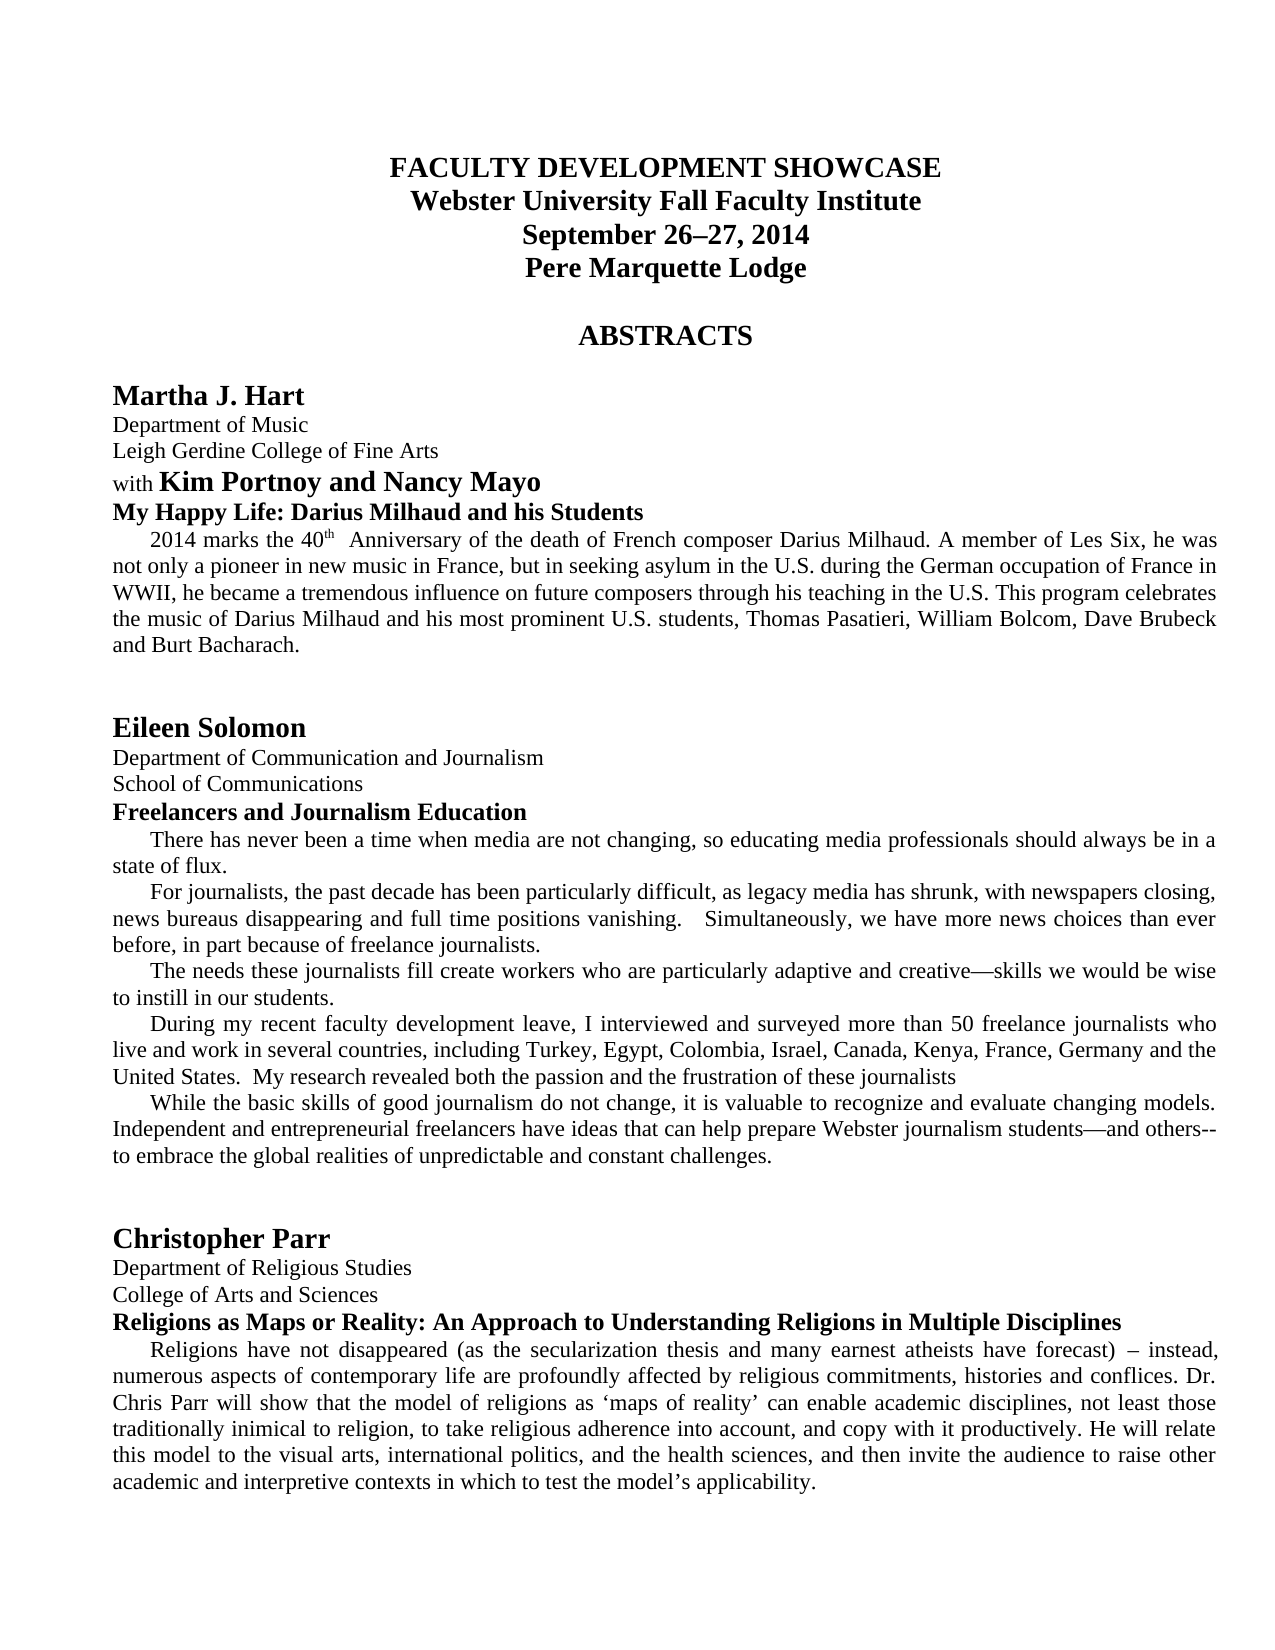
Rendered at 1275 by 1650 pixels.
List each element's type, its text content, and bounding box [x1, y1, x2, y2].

text The needs these journalists fill create workers who are particularly adaptive and creative—skills we would be wise to instill in our students. [112, 957, 1219, 1010]
text During my recent faculty development leave, I interviewed and surveyed more than 50 freelance journalists who live and work in several countries, including Turkey, Egypt, Colombia, Israel, Canada, Kenya, France, Germany and the United States. My research revealed both the passion and the frustration of these journalists [112, 1010, 1219, 1089]
text Freelancers and Journalism Education [112, 797, 1219, 826]
text Department of Religious Studies [112, 1254, 1219, 1281]
text Religions as Maps or Reality: An Approach to Understanding Religions in Multiple Disciplines [112, 1307, 1219, 1336]
text College of Arts and Sciences [112, 1281, 1219, 1307]
text FACULTY DEVELOPMENT SHOWCASE [112, 150, 1219, 183]
text Webster University Fall Faculty Institute [112, 183, 1219, 217]
text There has never been a time when media are not changing, so educating media professionals should always be in a state of flux. [112, 826, 1219, 878]
text Pere Marquette Lodge [112, 251, 1219, 284]
text Department of Music [112, 411, 1219, 437]
text Department of Communication and Journalism [112, 744, 1219, 771]
text While the basic skills of good journalism do not change, it is valuable to recognize and evaluate changing models. Independent and entrepreneurial freelancers have ideas that can help prepare Webster journalism students—and others-- to embrace the global realities of unpredictable and constant challenges. [112, 1089, 1219, 1168]
text Christopher Parr [112, 1221, 1219, 1254]
text Eileen Solomon [112, 711, 1219, 744]
text ABSTRACTS [112, 318, 1219, 351]
text September 26–27, 2014 [112, 217, 1219, 251]
text Martha J. Hart [112, 378, 1219, 411]
text Religions have not disappeared (as the secularization thesis and many earnest atheists have forecast) – instead, numerous aspects of contemporary life are profoundly affected by religious commitments, histories and conflices. Dr. Chris Parr will show that the model of religions as ‘maps of reality’ can enable academic disciplines, not least those traditionally inimical to religion, to take religious adherence into account, and copy with it productively. He will relate this model to the visual arts, international politics, and the health sciences, and then invite the audience to raise other academic and interpretive contexts in which to test the model’s applicability. [112, 1336, 1219, 1494]
text School of Communications [112, 771, 1219, 797]
text Leigh Gerdine College of Fine Arts [112, 437, 1219, 464]
text 2014 marks the 40th Anniversary of the death of French composer Darius Milhaud. A member of Les Six, he was not only a pioneer in new music in France, but in seeking asylum in the U.S. during the German occupation of France in WWII, he became a tremendous influence on future composers through his teaching in the U.S. This program celebrates the music of Darius Milhaud and his most prominent U.S. students, Thomas Pasatieri, William Bolcom, Dave Brubeck and Burt Bacharach. [112, 526, 1219, 658]
text For journalists, the past decade has been particularly difficult, as legacy media has shrunk, with newspapers closing, news bureaus disappearing and full time positions vanishing. Simultaneously, we have more news choices than ever before, in part because of freelance journalists. [112, 878, 1219, 957]
text with Kim Portnoy and Nancy Mayo [112, 464, 1219, 497]
text My Happy Life: Darius Milhaud and his Students [112, 497, 1219, 526]
